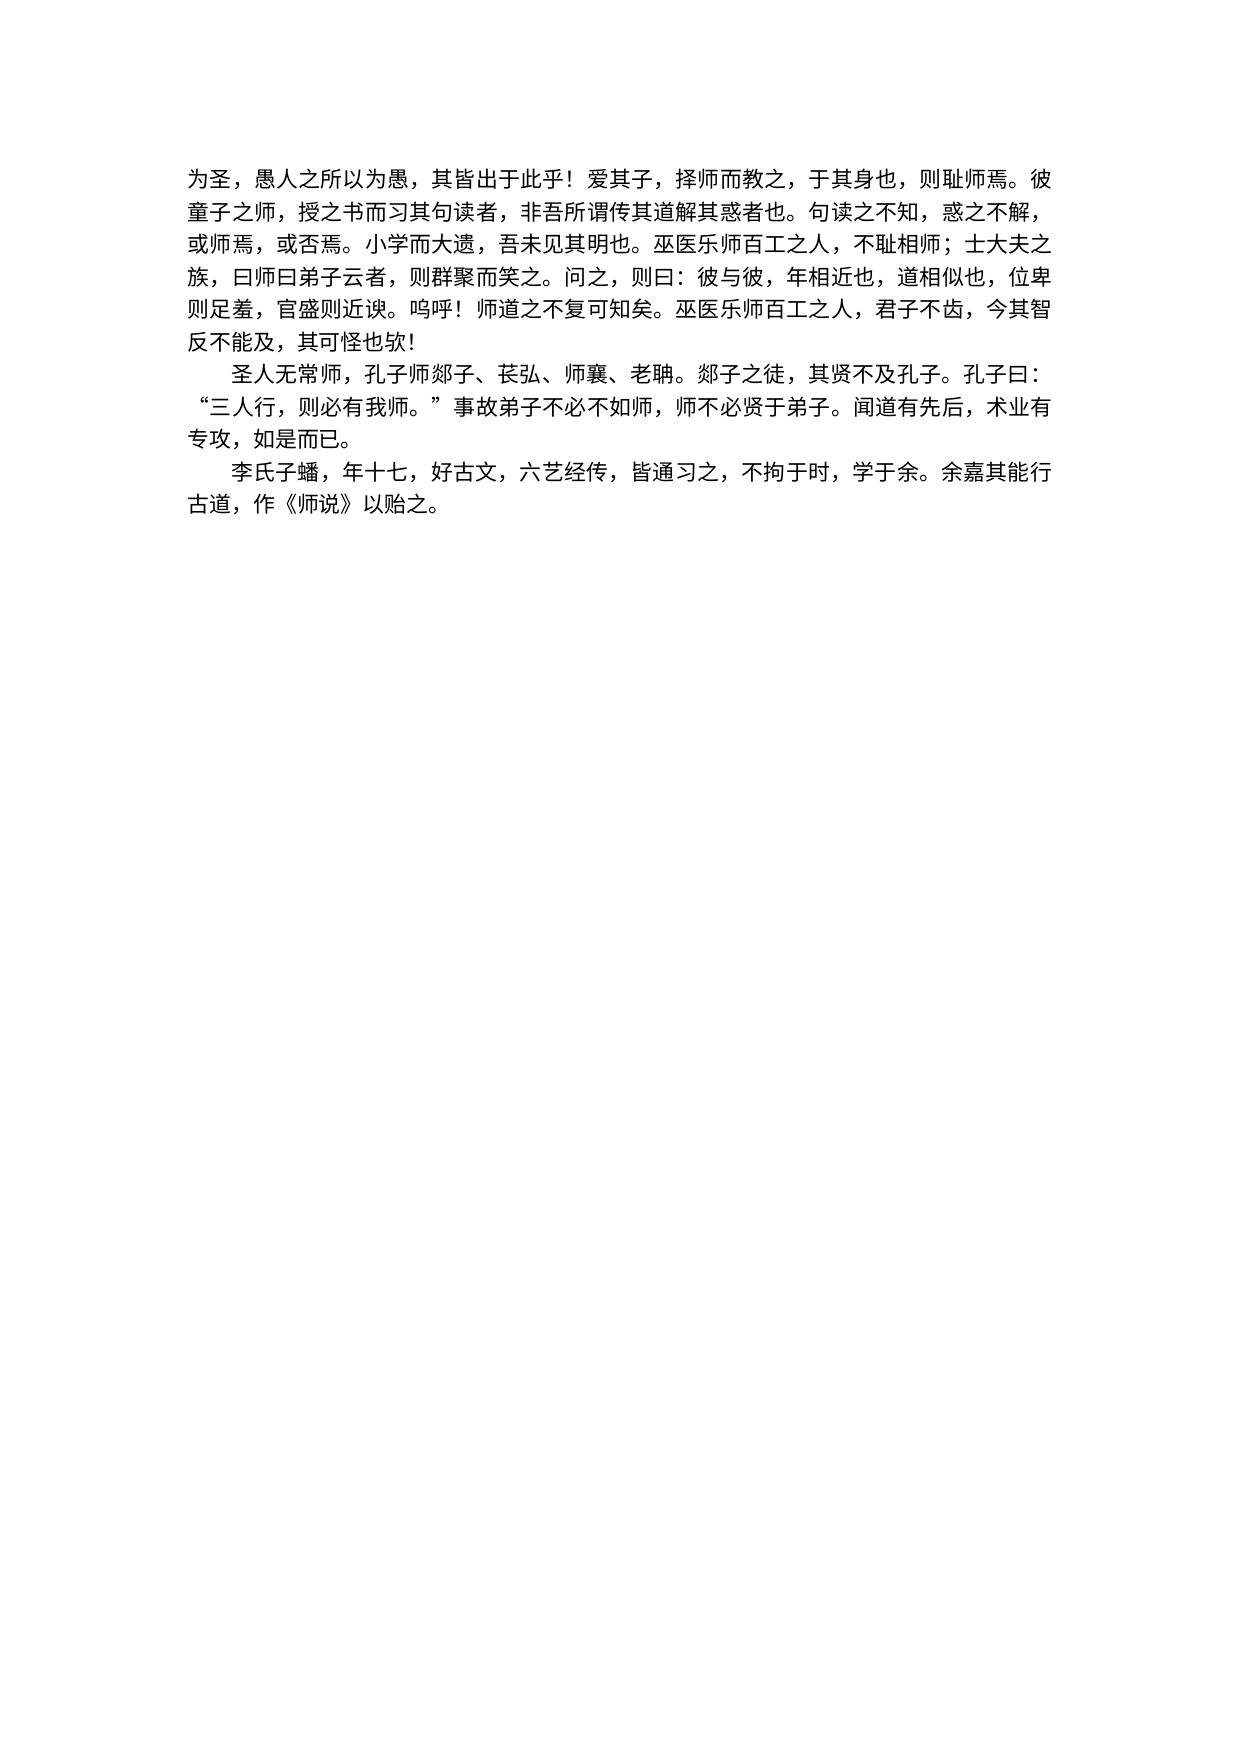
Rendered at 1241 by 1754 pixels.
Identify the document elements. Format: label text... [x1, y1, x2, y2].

text 圣人无常师，孔子师郯子、苌弘、师襄、老聃。郯子之徒，其贤不及孔子。孔子曰：“三人行，则必有我师。”事故弟子不必不如师，师不必贤于弟子。闻道有先后，术业有专攻，如是而已。 [187, 357, 1053, 454]
text 李氏子蟠，年十七，好古文，六艺经传，皆通习之，不拘于时，学于余。余嘉其能行古道，作《师说》以贻之。 [187, 454, 1053, 519]
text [187, 162, 1053, 357]
